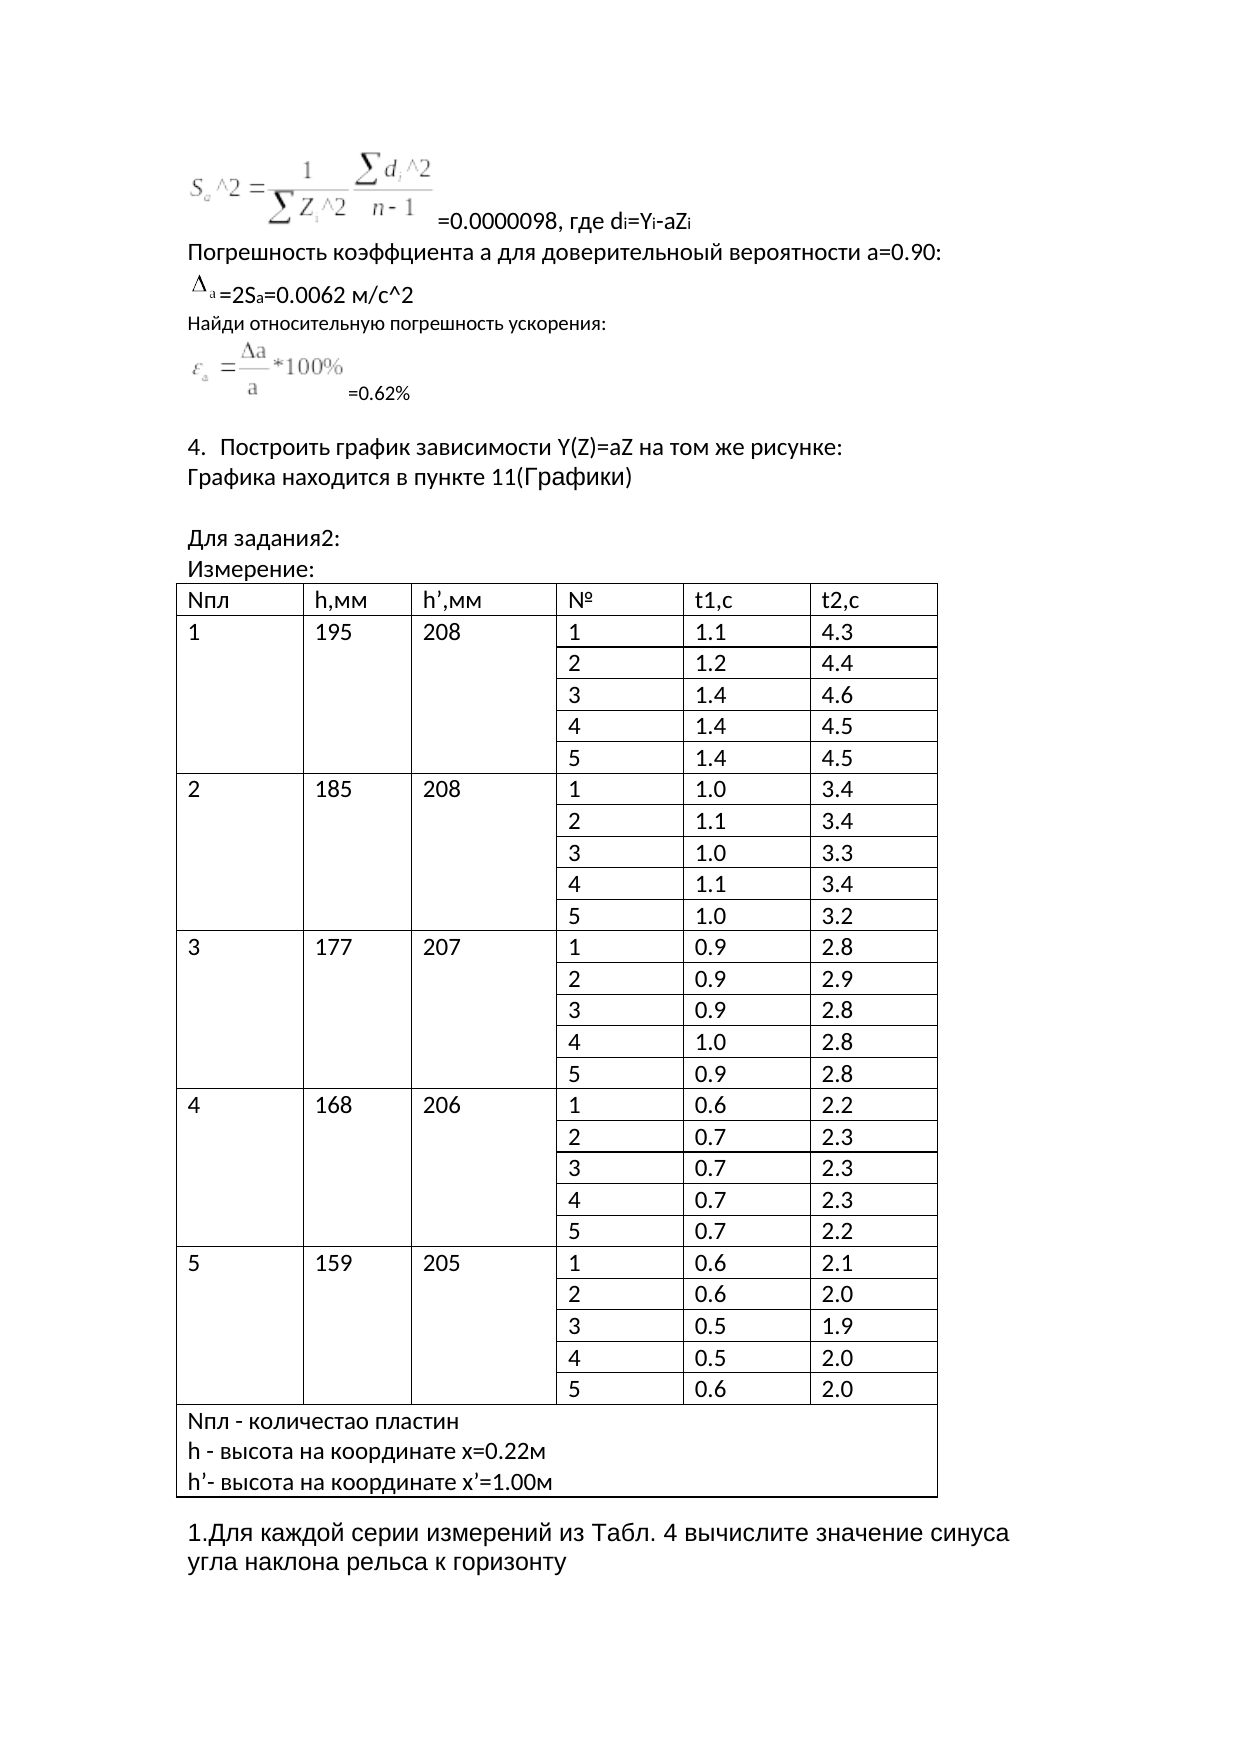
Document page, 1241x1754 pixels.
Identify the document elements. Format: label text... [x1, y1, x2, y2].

table_cell 0.5 [684, 1342, 810, 1372]
table_cell 2 [557, 648, 683, 678]
text =0.0000098, где di=Yi-aZi [187, 150, 1053, 236]
text Погрешность коэффциента а для доверительноый вероятности а=0.90: [187, 236, 1053, 266]
table_header t2,c [811, 584, 937, 615]
table_cell 0.6 [684, 1279, 810, 1309]
table_cell 1.0 [684, 837, 810, 867]
table_cell 5 [557, 1373, 683, 1404]
table_cell 2.2 [811, 1089, 937, 1120]
table_cell 2.3 [811, 1121, 937, 1151]
table_cell 2 [557, 1279, 683, 1309]
table_cell 1.0 [684, 1026, 810, 1057]
table_cell 177 [304, 931, 411, 1088]
table_header h,мм [304, 584, 411, 615]
table_cell 2.8 [811, 1058, 937, 1088]
table_cell 0.7 [684, 1121, 810, 1151]
table_cell 5 [557, 1216, 683, 1246]
table_cell 3 [557, 837, 683, 867]
table_cell 206 [412, 1089, 556, 1246]
table_cell 2 [557, 963, 683, 993]
table_cell 0.9 [684, 963, 810, 993]
table_cell 1.1 [684, 616, 810, 646]
table_cell 2.0 [811, 1342, 937, 1372]
table_cell 4 [557, 1026, 683, 1057]
table_cell 5 [177, 1247, 303, 1404]
table_cell 3 [177, 931, 303, 1088]
table_cell 2 [557, 805, 683, 836]
table_cell 2.8 [811, 995, 937, 1025]
table_cell 4 [557, 1184, 683, 1214]
table_cell 0.7 [684, 1153, 810, 1183]
table_cell 1 [177, 616, 303, 773]
table_cell 5 [557, 1058, 683, 1088]
table_cell 1.2 [684, 648, 810, 678]
table_cell 168 [304, 1089, 411, 1246]
table_cell 1.1 [684, 805, 810, 836]
table_cell 4.6 [811, 679, 937, 709]
table_cell 2.9 [811, 963, 937, 993]
table_cell 3 [557, 1310, 683, 1341]
table_cell 2 [557, 1121, 683, 1151]
table_cell 1 [557, 774, 683, 804]
table_cell 1 [557, 1089, 683, 1120]
table_header h’,мм [412, 584, 556, 615]
table_cell 0.7 [684, 1184, 810, 1214]
table_cell 185 [304, 774, 411, 930]
table_cell 5 [557, 900, 683, 930]
table_cell 2.0 [811, 1373, 937, 1404]
text Графика находится в пункте 11(Графики) Для задания2: [187, 461, 1053, 553]
table_cell 195 [304, 616, 411, 773]
table_cell 3 [557, 679, 683, 709]
table_cell 0.5 [684, 1310, 810, 1341]
table_cell 1.9 [811, 1310, 937, 1341]
table_cell 2.3 [811, 1184, 937, 1214]
table_cell Nпл - количестао пластин h - высота на координате х=0.22м h’- высота на координате х’=1.00м [177, 1405, 937, 1496]
table_header Nпл [177, 584, 303, 615]
table_cell 3 [557, 995, 683, 1025]
list Построить график зависимости Y(Z)=aZ на том же рисунке: [187, 431, 1053, 461]
table_cell 0.9 [684, 931, 810, 962]
text 1.Для каждой серии измерений из Табл. 4 вычислите значение синуса угла наклона рельса к горизонту [187, 1518, 1053, 1575]
table_cell 1 [557, 1247, 683, 1278]
table_cell 2.3 [811, 1153, 937, 1183]
table_cell 4.4 [811, 648, 937, 678]
table_cell 3.3 [811, 837, 937, 867]
table_cell 0.9 [684, 995, 810, 1025]
text =2Sa=0.0062 м/с^2 [187, 266, 1053, 310]
table_cell 1 [557, 616, 683, 646]
table_cell 4 [557, 868, 683, 899]
table_header № [557, 584, 683, 615]
table_cell 207 [412, 931, 556, 1088]
table_cell 4 [557, 1342, 683, 1372]
table_cell 2.0 [811, 1279, 937, 1309]
table_cell 1.4 [684, 711, 810, 741]
table_cell 159 [304, 1247, 411, 1404]
table_cell 4 [557, 711, 683, 741]
table_cell 1 [557, 931, 683, 962]
table_cell 4.5 [811, 711, 937, 741]
table_cell 2.8 [811, 1026, 937, 1057]
table_cell 5 [557, 742, 683, 773]
table_cell 208 [412, 774, 556, 930]
table_cell 208 [412, 616, 556, 773]
table_cell 0.7 [684, 1216, 810, 1246]
table_cell 4.3 [811, 616, 937, 646]
table_cell 4.5 [811, 742, 937, 773]
table_cell 0.6 [684, 1373, 810, 1404]
table_cell 0.6 [684, 1247, 810, 1278]
table_cell 3.4 [811, 774, 937, 804]
table_cell 2.8 [811, 931, 937, 962]
table_cell 2.1 [811, 1247, 937, 1278]
table_cell 1.0 [684, 900, 810, 930]
table_cell 1.4 [684, 679, 810, 709]
text Измерение: [187, 553, 1053, 583]
table_cell 3 [557, 1153, 683, 1183]
table_cell 3.4 [811, 868, 937, 899]
table_cell 1.1 [684, 868, 810, 899]
table_cell 0.6 [684, 1089, 810, 1120]
table_cell 1.0 [684, 774, 810, 804]
table_cell 0.9 [684, 1058, 810, 1088]
table_cell 1.4 [684, 742, 810, 773]
table_cell 205 [412, 1247, 556, 1404]
table_header t1,c [684, 584, 810, 615]
table_cell 4 [177, 1089, 303, 1246]
table_cell 2 [177, 774, 303, 930]
text Найди относительную погрешность ускорения: [187, 310, 1053, 335]
table_cell 3.2 [811, 900, 937, 930]
text =0.62% [187, 335, 1053, 405]
table_cell 3.4 [811, 805, 937, 836]
table_cell 2.2 [811, 1216, 937, 1246]
